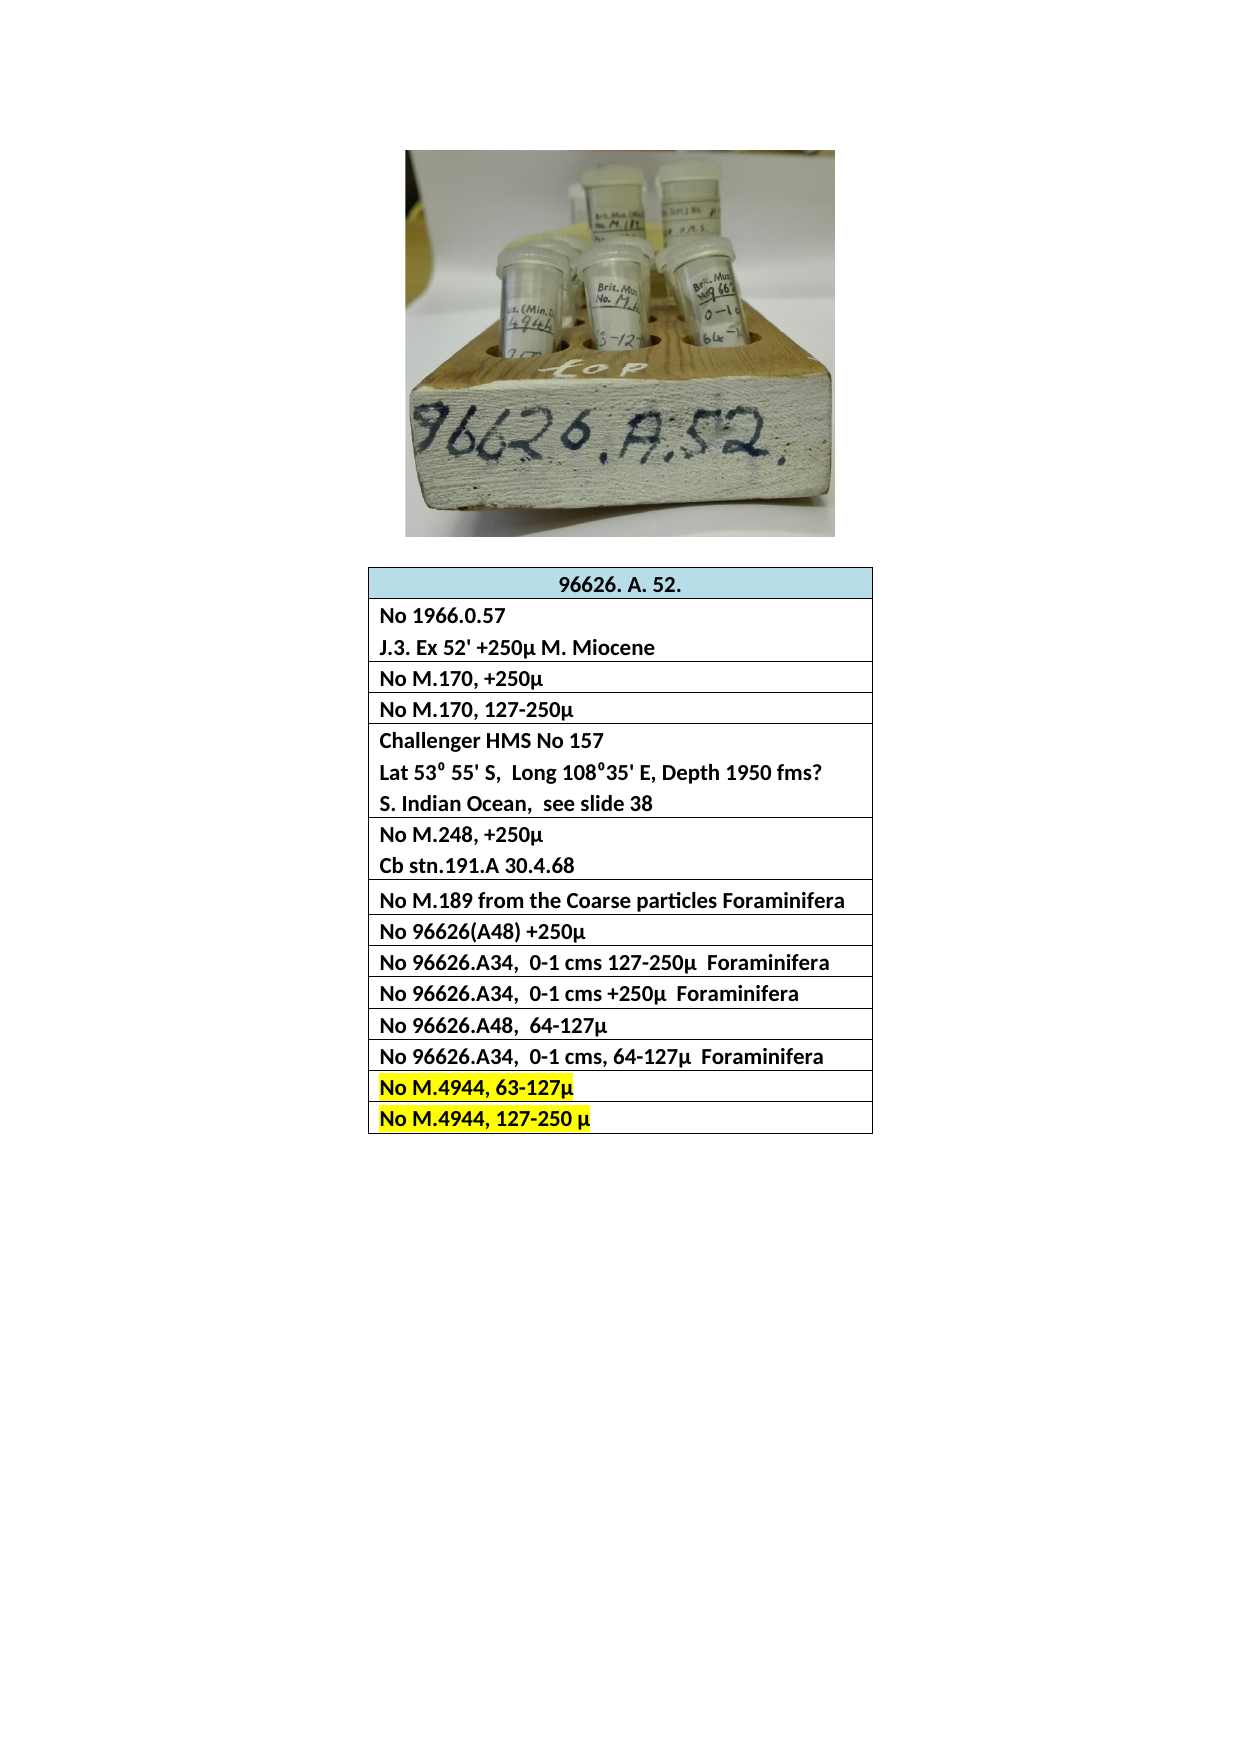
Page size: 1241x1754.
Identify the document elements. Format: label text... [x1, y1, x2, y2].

table_header 96626. A. 52. [369, 568, 872, 598]
table_cell No M.4944, 127-250 µ [369, 1102, 872, 1132]
table_cell No M.170, 127-250µ [369, 693, 872, 723]
table_cell S. Indian Ocean, see slide 38 [369, 786, 872, 817]
table_cell No 96626.A34, 0-1 cms +250µ Foraminifera [369, 977, 872, 1007]
table_cell No 96626.A34, 0-1 cms, 64-127µ Foraminifera [369, 1040, 872, 1070]
picture [405, 150, 835, 537]
table_cell No 96626.A34, 0-1 cms 127-250µ Foraminifera [369, 946, 872, 976]
table_cell J.3. Ex 52' +250µ M. Miocene [369, 629, 872, 661]
table_cell Lat 53⁰ 55' S, Long 108⁰35' E, Depth 1950 fms? [369, 754, 872, 786]
table_cell No 1966.0.57 [369, 599, 872, 629]
table_cell Cb stn.191.A 30.4.68 [369, 848, 872, 879]
table_cell No 96626.A48, 64-127µ [369, 1009, 872, 1039]
table_cell No M.248, +250µ [369, 818, 872, 848]
table_cell No 96626(A48) +250µ [369, 915, 872, 945]
table_cell Challenger HMS No 157 [369, 724, 872, 754]
table_cell No M.4944, 63-127µ [369, 1071, 872, 1101]
table_cell No M.189 from the Coarse particles Foraminifera [369, 880, 872, 914]
table_cell No M.170, +250µ [369, 662, 872, 692]
